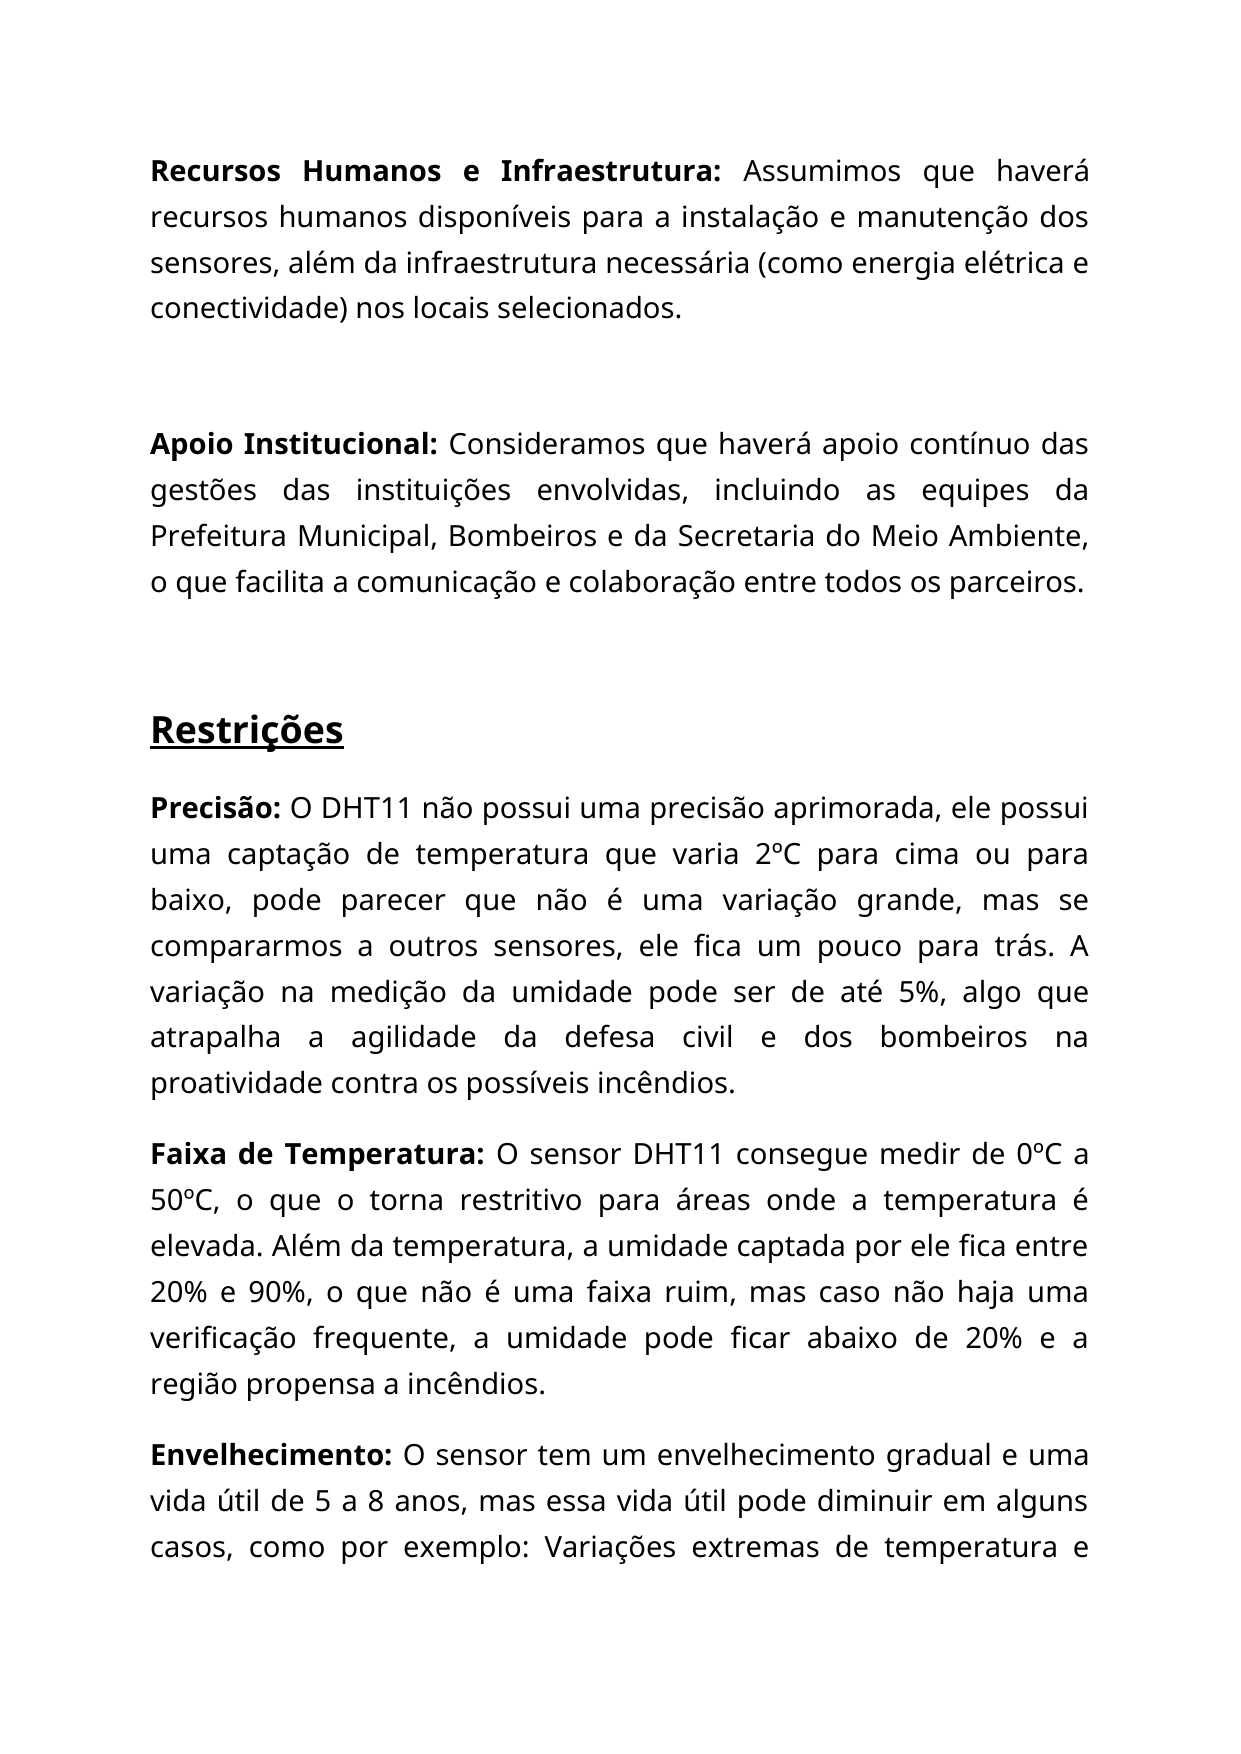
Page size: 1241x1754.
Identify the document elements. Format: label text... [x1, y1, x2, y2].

text Faixa de Temperatura: O sensor DHT11 consegue medir de 0ºC a 50ºC, o que o torna restritivo para áreas onde a temperatura é elevada. Além da temperatura, a umidade captada por ele fica entre 20% e 90%, o que não é uma faixa ruim, mas caso não haja uma verificação frequente, a umidade pode ficar abaixo de 20% e a região propensa a incêndios. [150, 1134, 1090, 1403]
text Recursos Humanos e Infraestrutura: Assumimos que haverá recursos humanos disponíveis para a instalação e manutenção dos sensores, além da infraestrutura necessária (como energia elétrica e conectividade) nos locais selecionados. [150, 150, 1090, 327]
text Apoio Institucional: Consideramos que haverá apoio contínuo das gestões das instituições envolvidas, incluindo as equipes da Prefeitura Municipal, Bombeiros e da Secretaria do Meio Ambiente, o que facilita a comunicação e colaboração entre todos os parceiros. [150, 423, 1090, 601]
text Restrições [150, 703, 1090, 754]
text Precisão: O DHT11 não possui uma precisão aprimorada, ele possui uma captação de temperatura que varia 2ºC para cima ou para baixo, pode parecer que não é uma variação grande, mas se compararmos a outros sensores, ele fica um pouco para trás. A variação na medição da umidade pode ser de até 5%, algo que atrapalha a agilidade da defesa civil e dos bombeiros na proatividade contra os possíveis incêndios. [150, 787, 1090, 1102]
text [150, 1434, 1090, 1566]
